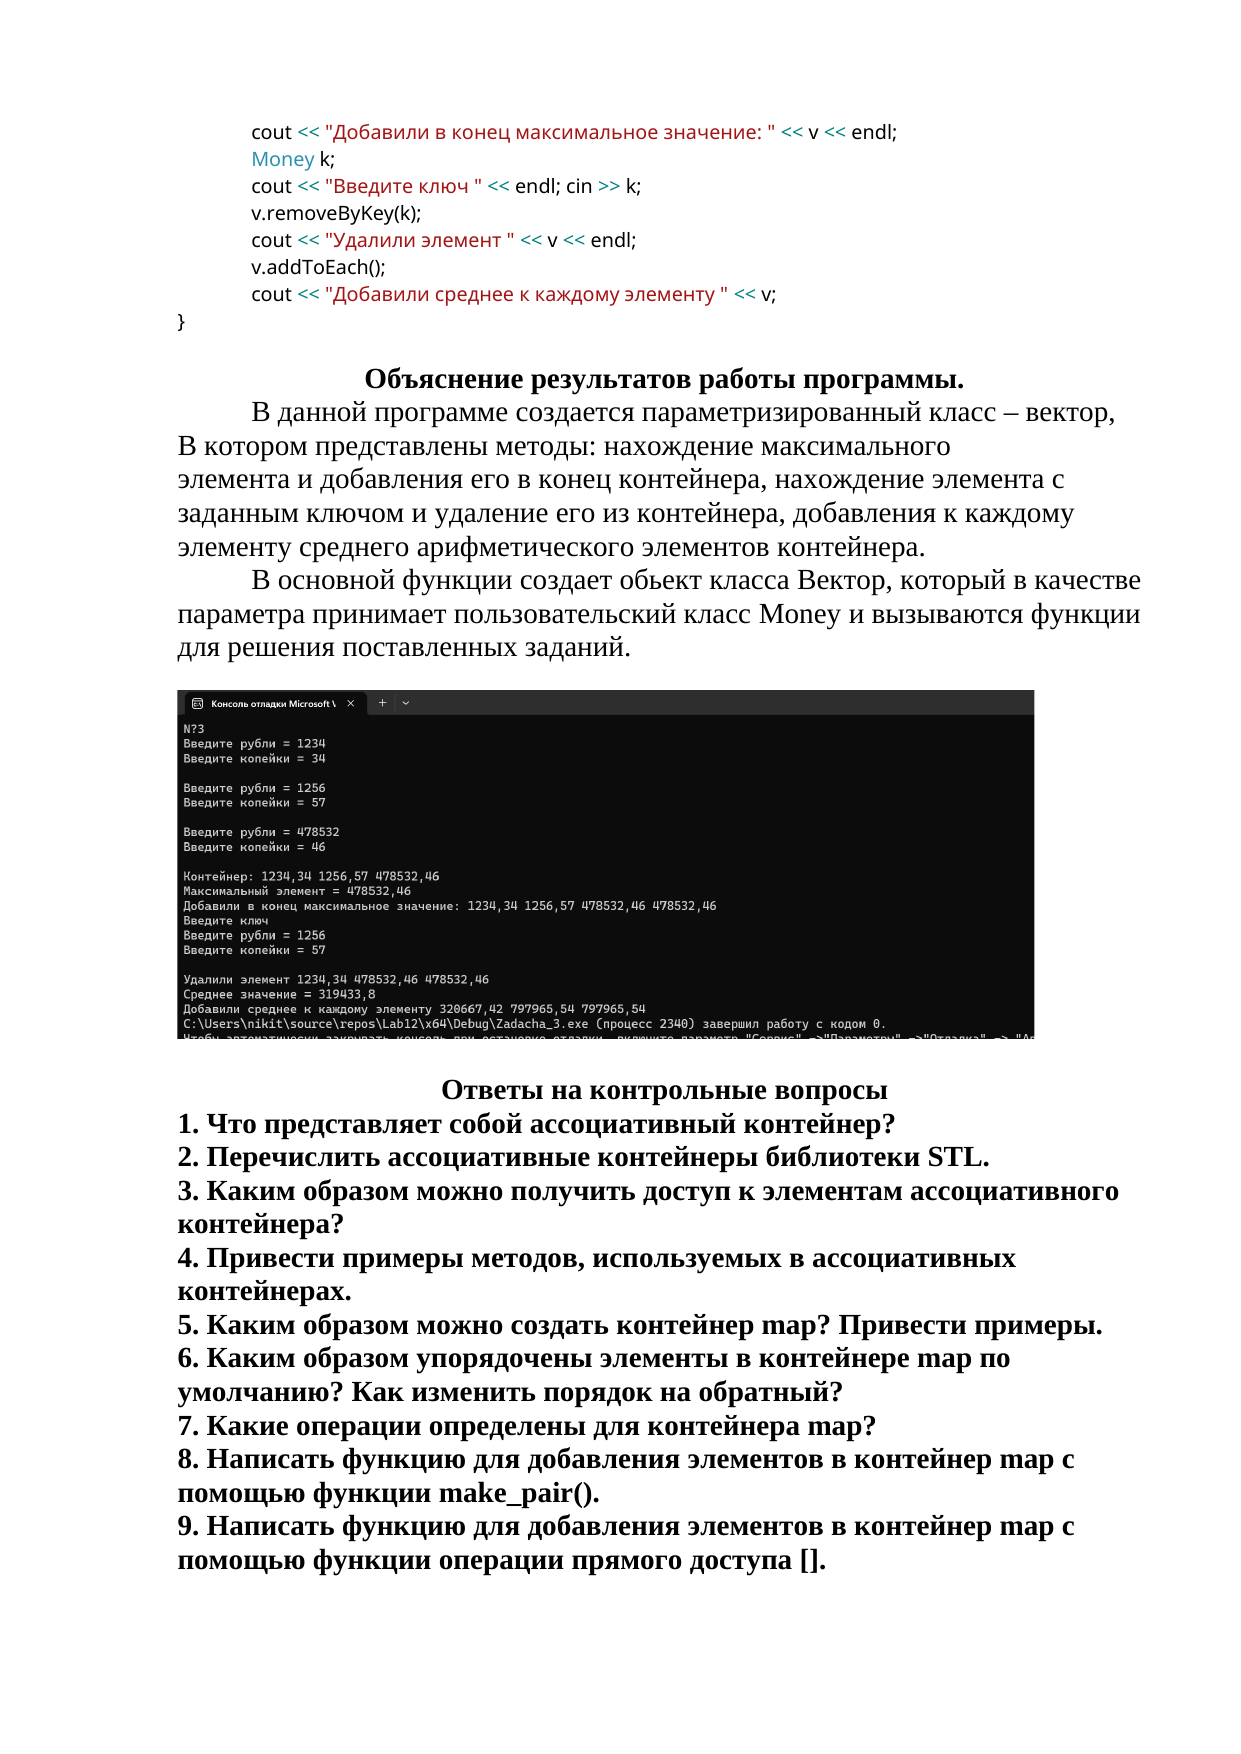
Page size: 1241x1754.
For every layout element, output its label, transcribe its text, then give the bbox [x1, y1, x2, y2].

text Money k; [177, 145, 1152, 172]
text 5. Каким образом можно создать контейнер map? Привести примеры. [177, 1307, 1152, 1341]
text cout << "Добавили среднее к каждому элементу " << v; [177, 280, 1152, 307]
text заданным ключом и удаление его из контейнера, добавления к каждому элементу среднего арифметического элементов контейнера. [177, 495, 1152, 562]
text Ответы на контрольные вопросы [177, 1072, 1152, 1106]
picture [177, 690, 1035, 1039]
text 4. Привести примеры методов, используемых в ассоциативных контейнерах. [177, 1240, 1152, 1307]
text v.removeByKey(k); [177, 199, 1152, 226]
text 2. Перечислить ассоциативные контейнеры библиотеки STL. [177, 1139, 1152, 1173]
text 7. Какие операции определены для контейнера map? [177, 1408, 1152, 1441]
text cout << "Добавили в конец максимальное значение: " << v << endl; [177, 118, 1152, 145]
text cout << "Введите ключ " << endl; cin >> k; [177, 172, 1152, 199]
text В котором представлены методы: нахождение максимального [177, 428, 1152, 462]
text В основной функции создает обьект класса Вектор, который в качестве параметра принимает пользовательский класс Money и вызываются функции для решения поставленных заданий. [177, 562, 1152, 663]
text cout << "Удалили элемент " << v << endl; [177, 226, 1152, 253]
text 6. Каким образом упорядочены элементы в контейнере map по умолчанию? Как изменить порядок на обратный? [177, 1341, 1152, 1408]
text элемента и добавления его в конец контейнера, нахождение элемента с [177, 462, 1152, 495]
text 1. Что представляет собой ассоциативный контейнер? [177, 1106, 1152, 1139]
text 3. Каким образом можно получить доступ к элементам ассоциативного контейнера? [177, 1173, 1152, 1240]
text В данной программе создается параметризированный класс – вектор, [177, 394, 1152, 428]
text 9. Написать функцию для добавления элементов в контейнер map с помощью функции операции прямого доступа []. [177, 1508, 1152, 1575]
text Объяснение результатов работы программы. [177, 361, 1152, 394]
text v.addToEach(); [177, 253, 1152, 280]
text 8. Написать функцию для добавления элементов в контейнер map с помощью функции make_pair(). [177, 1441, 1152, 1508]
text } [177, 307, 1152, 334]
